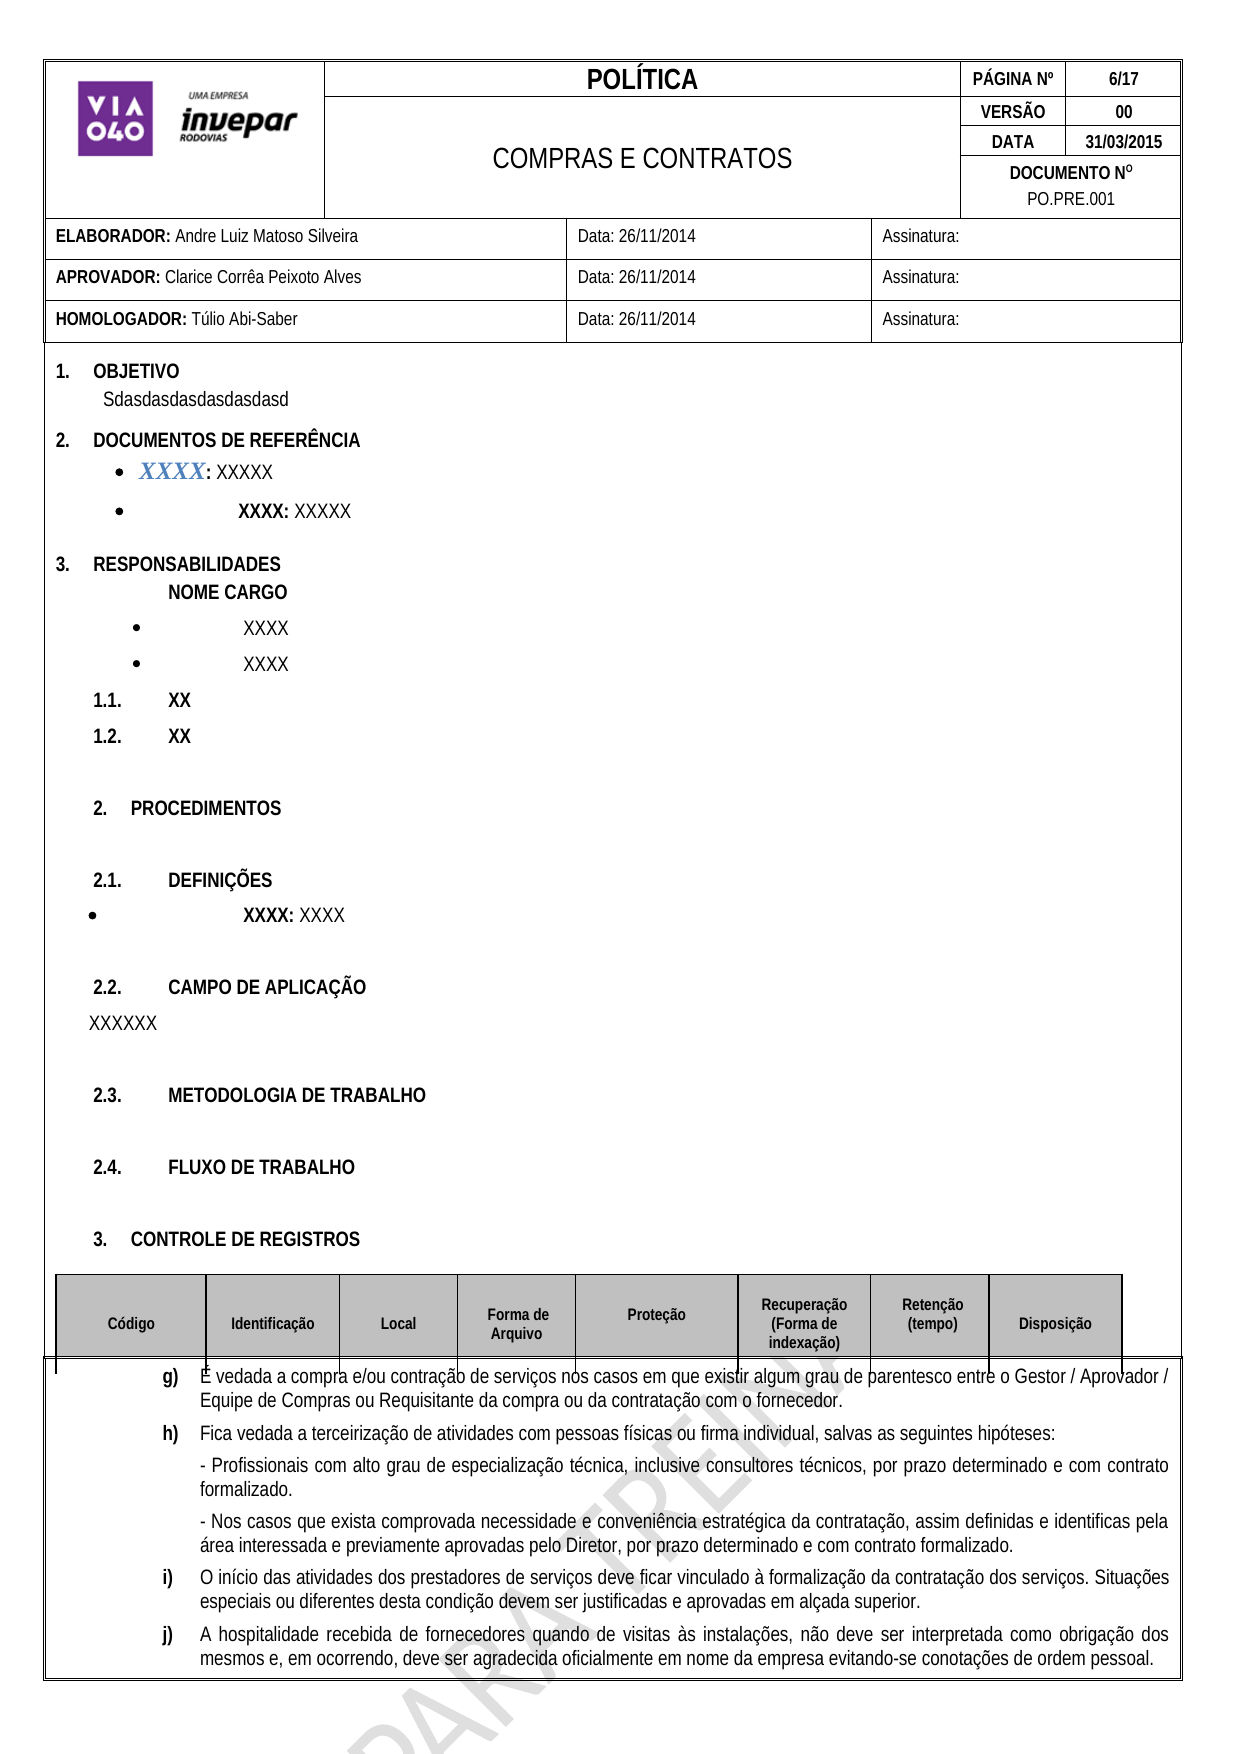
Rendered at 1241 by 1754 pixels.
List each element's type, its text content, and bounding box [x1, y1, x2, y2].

picture [59, 62, 318, 174]
